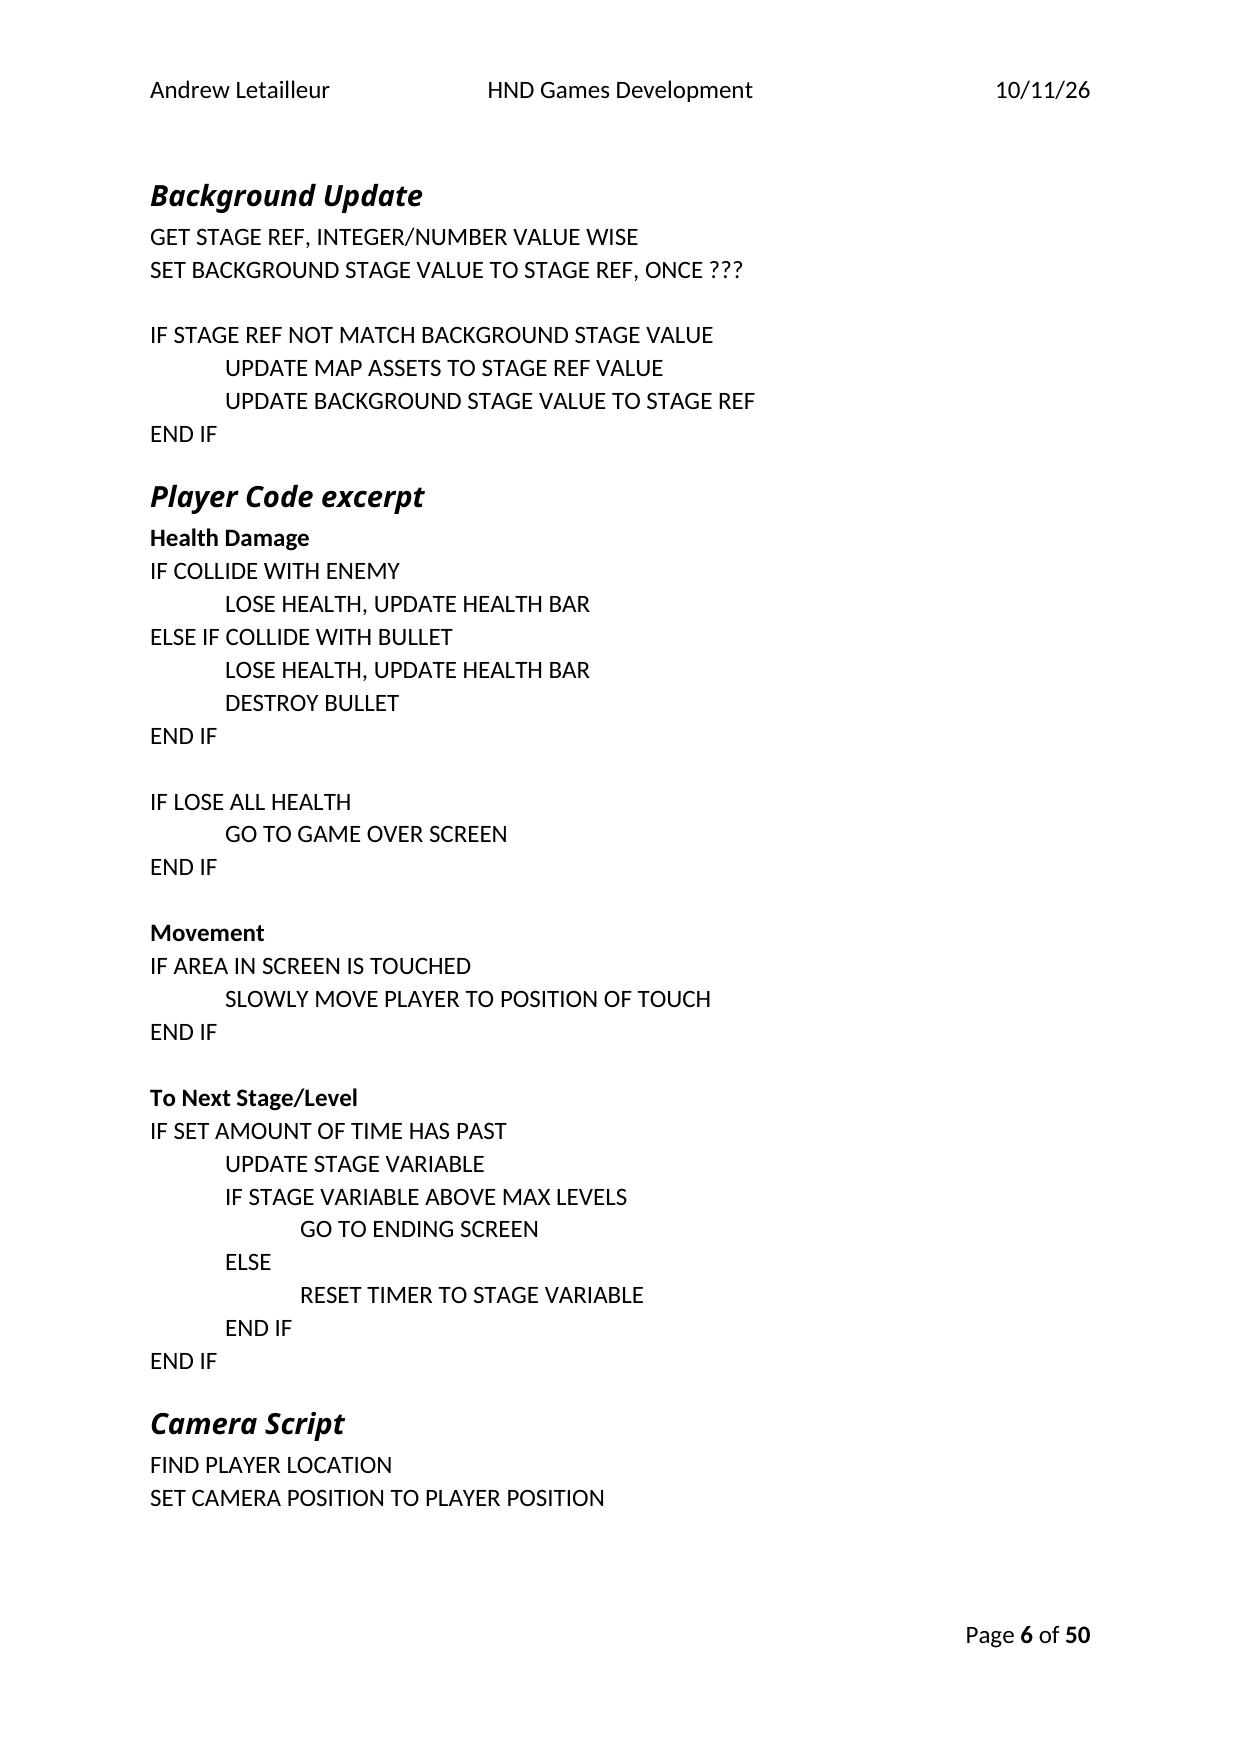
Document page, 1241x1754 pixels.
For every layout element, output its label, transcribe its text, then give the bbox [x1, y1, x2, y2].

text LOSE HEALTH, UPDATE HEALTH BAR [150, 654, 1090, 684]
subtitle Camera Script [150, 1403, 1090, 1443]
text Movement [150, 917, 1090, 948]
text IF AREA IN SCREEN IS TOUCHED SLOWLY MOVE PLAYER TO POSITION OF TOUCH [150, 950, 1090, 1014]
text ELSE [150, 1246, 1090, 1277]
text IF COLLIDE WITH ENEMY [150, 555, 1090, 586]
text IF STAGE VARIABLE ABOVE MAX LEVELS [150, 1181, 1090, 1211]
text ELSE IF COLLIDE WITH BULLET [150, 621, 1090, 652]
text UPDATE STAGE VARIABLE [150, 1148, 1090, 1178]
text END IF [150, 418, 1090, 449]
text IF STAGE REF NOT MATCH BACKGROUND STAGE VALUE [150, 320, 1090, 350]
text To Next Stage/Level [150, 1082, 1090, 1112]
text GO TO GAME OVER SCREEN [150, 818, 1090, 849]
text SET CAMERA POSITION TO PLAYER POSITION [150, 1482, 1090, 1512]
text GET STAGE REF, INTEGER/NUMBER VALUE WISE [150, 221, 1090, 251]
text LOSE HEALTH, UPDATE HEALTH BAR [150, 588, 1090, 619]
text RESET TIMER TO STAGE VARIABLE [150, 1279, 1090, 1310]
text FIND PLAYER LOCATION [150, 1449, 1090, 1479]
text Health Damage [150, 522, 1090, 553]
text END IF [150, 720, 1090, 750]
subtitle Player Code excerpt [150, 476, 1090, 516]
text END IF [150, 1345, 1090, 1376]
text GO TO ENDING SCREEN [150, 1213, 1090, 1244]
text UPDATE MAP ASSETS TO STAGE REF VALUE UPDATE BACKGROUND STAGE VALUE TO STAGE REF [150, 353, 1090, 416]
subtitle Background Update [150, 175, 1090, 215]
text END IF [150, 1312, 1090, 1343]
text IF LOSE ALL HEALTH [150, 786, 1090, 816]
text SET BACKGROUND STAGE VALUE TO STAGE REF, ONCE ??? [150, 254, 1090, 284]
text END IF [150, 851, 1090, 882]
text IF SET AMOUNT OF TIME HAS PAST [150, 1115, 1090, 1145]
text DESTROY BULLET [150, 687, 1090, 717]
text END IF [150, 1016, 1090, 1047]
